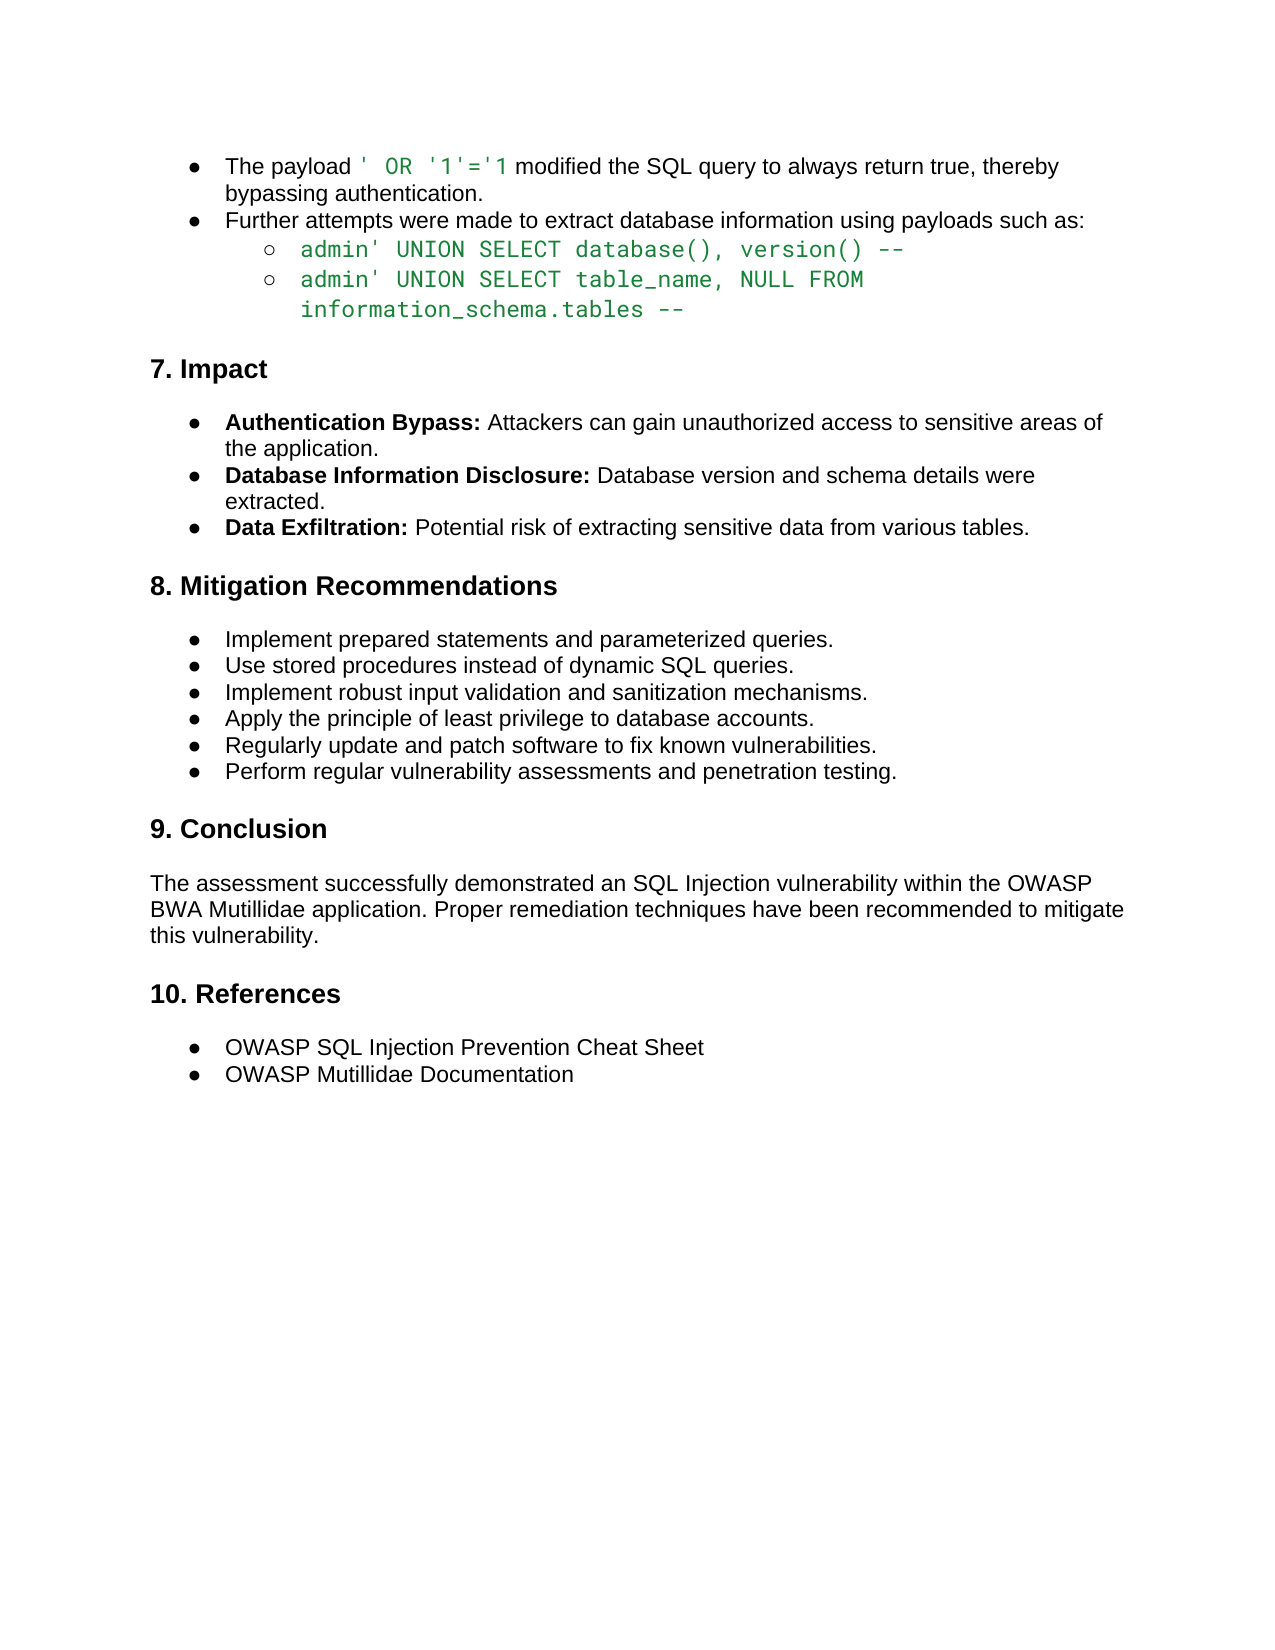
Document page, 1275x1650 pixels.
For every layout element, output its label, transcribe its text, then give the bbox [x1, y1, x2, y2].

list Database Information Disclosure: Database version and schema details were extracted. [187, 462, 1125, 514]
text The assessment successfully demonstrated an SQL Injection vulnerability within the OWASP BWA Mutillidae application. Proper remediation techniques have been recommended to mitigate this vulnerability. [150, 870, 1125, 949]
list Implement robust input validation and sanitization mechanisms. [187, 679, 1125, 705]
subtitle 8. Mitigation Recommendations [150, 570, 1125, 601]
list admin' UNION SELECT database(), version() -- [262, 233, 1125, 263]
list Regularly update and patch software to fix known vulnerabilities. [187, 732, 1125, 758]
list Authentication Bypass: Attackers can gain unauthorized access to sensitive areas of the application. [187, 409, 1125, 462]
list Further attempts were made to extract database information using payloads such as: [187, 207, 1125, 233]
list Implement prepared statements and parameterized queries. [187, 626, 1125, 652]
list The payload ' OR '1'='1 modified the SQL query to always return true, thereby bypassing authentication. [187, 150, 1125, 207]
list Perform regular vulnerability assessments and penetration testing. [187, 758, 1125, 784]
list OWASP Mutillidae Documentation [187, 1061, 1125, 1087]
list OWASP SQL Injection Prevention Cheat Sheet [187, 1034, 1125, 1061]
list Use stored procedures instead of dynamic SQL queries. [187, 652, 1125, 679]
list Apply the principle of least privilege to database accounts. [187, 705, 1125, 732]
subtitle 7. Impact [150, 353, 1125, 384]
list Data Exfiltration: Potential risk of extracting sensitive data from various tables. [187, 514, 1125, 541]
subtitle 10. References [150, 978, 1125, 1009]
subtitle 9. Conclusion [150, 813, 1125, 845]
list admin' UNION SELECT table_name, NULL FROM information_schema.tables -- [262, 263, 1125, 323]
